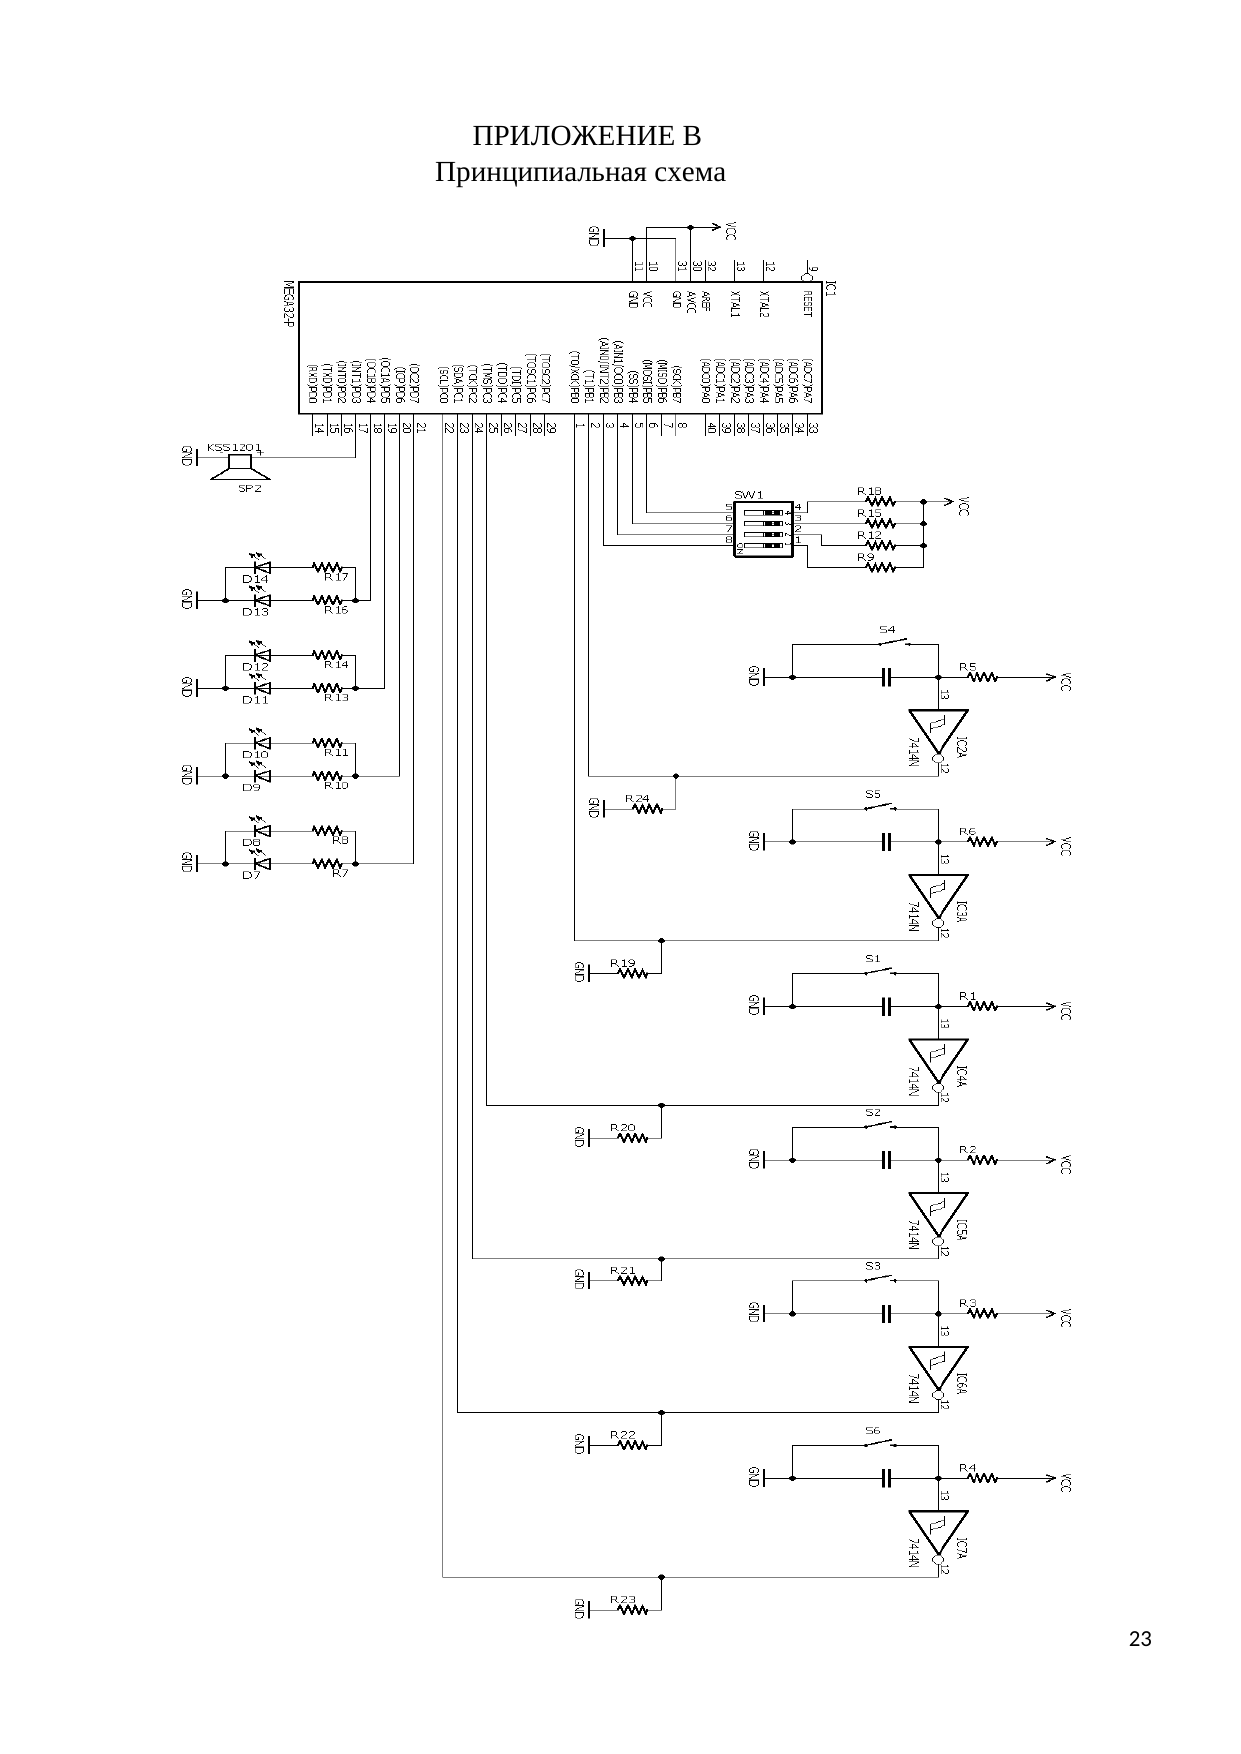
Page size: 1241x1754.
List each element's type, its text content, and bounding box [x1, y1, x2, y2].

text Принципиальная схема [398, 154, 1152, 188]
picture [176, 218, 1075, 1624]
subtitle ПРИЛОЖЕНИЕ В [398, 118, 1152, 152]
